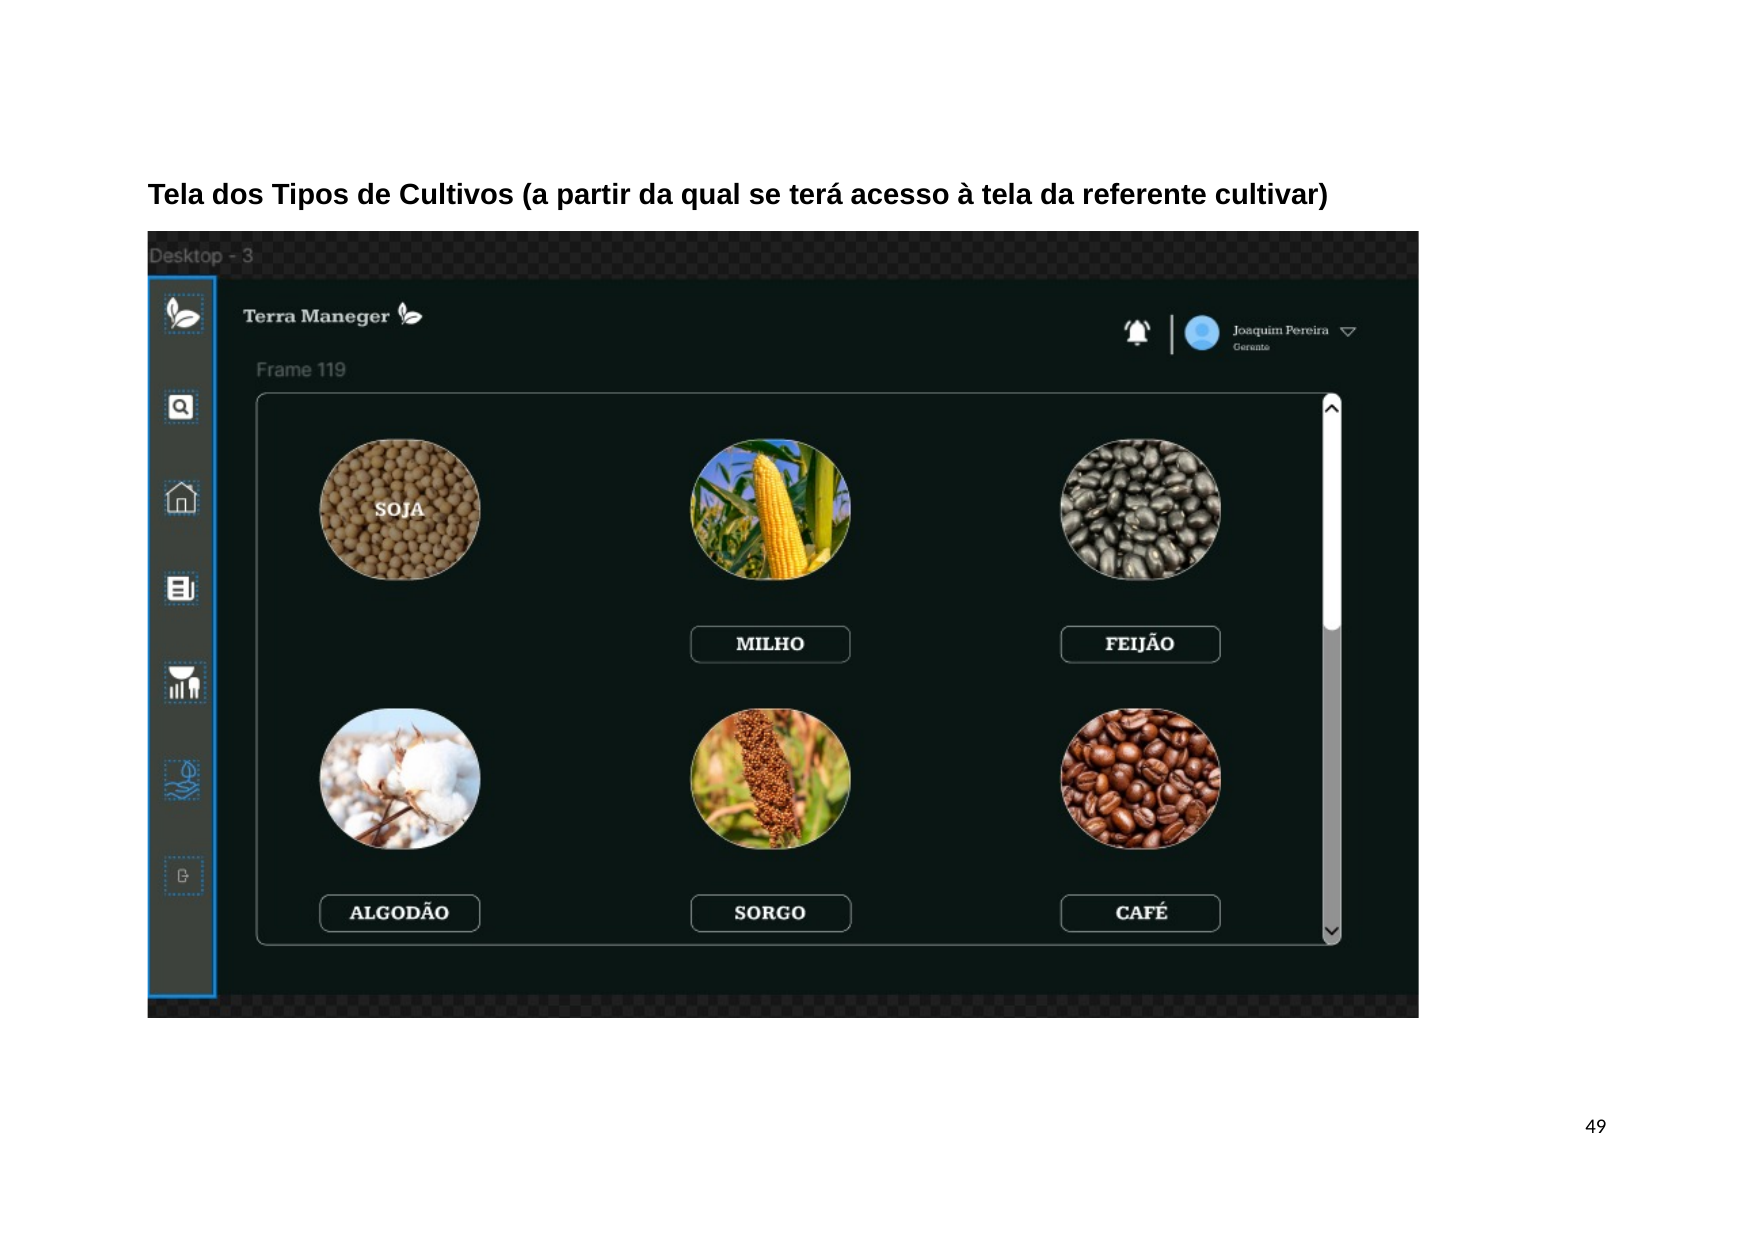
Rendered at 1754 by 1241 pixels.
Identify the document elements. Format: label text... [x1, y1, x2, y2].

picture [147, 231, 1419, 1018]
text Tela dos Tipos de Cultivos (a partir da qual se terá acesso à tela da referente cultivar) [148, 177, 1606, 211]
